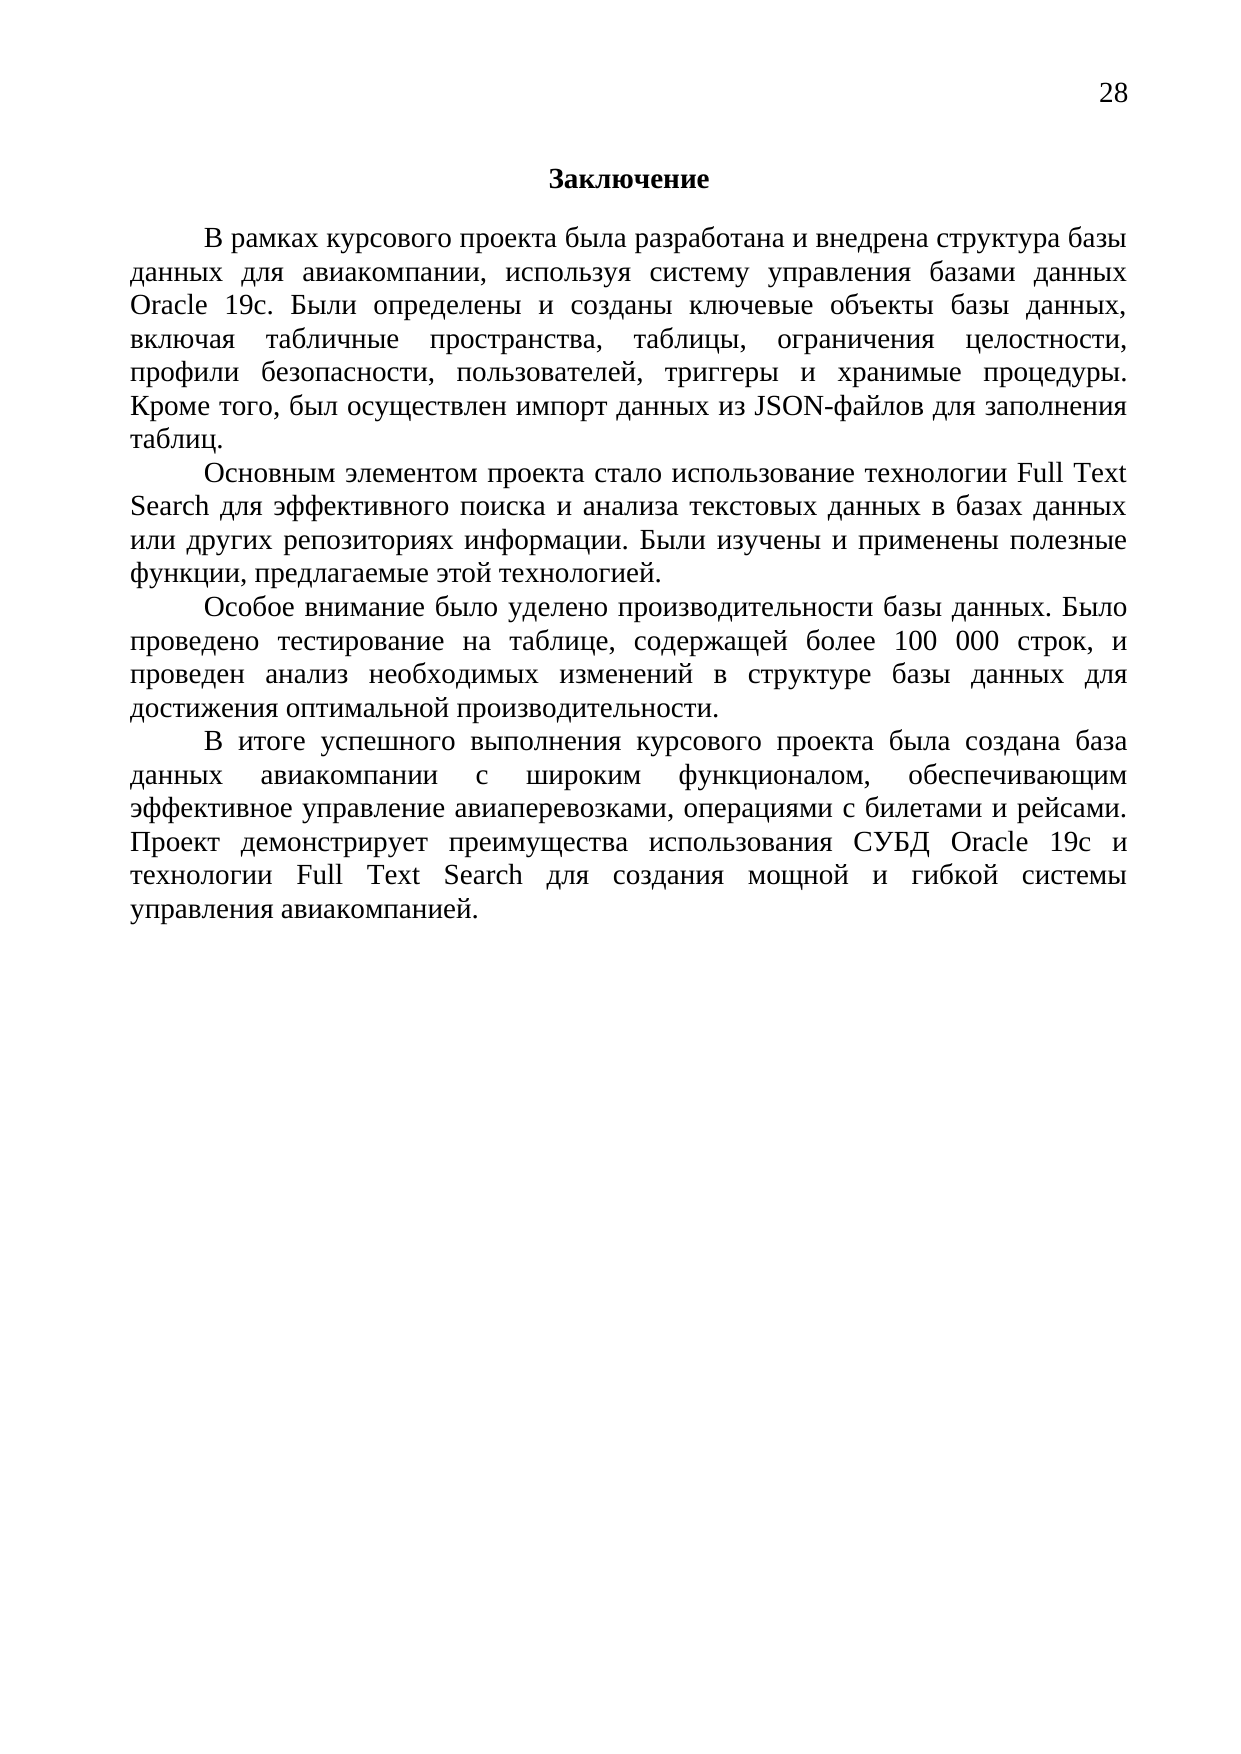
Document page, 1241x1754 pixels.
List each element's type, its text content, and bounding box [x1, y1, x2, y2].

subtitle Заключение [130, 162, 1128, 195]
text Особое внимание было уделено производительности базы данных. Было проведено тестирование на таблице, содержащей более 100 000 строк, и проведен анализ необходимых изменений в структуре базы данных для достижения оптимальной производительности. [130, 589, 1128, 723]
text Основным элементом проекта стало использование технологии Full Text Search для эффективного поиска и анализа текстовых данных в базах данных или других репозиториях информации. Были изучены и применены полезные функции, предлагаемые этой технологией. [130, 455, 1128, 589]
text В итоге успешного выполнения курсового проекта была создана база данных авиакомпании с широким функционалом, обеспечивающим эффективное управление авиаперевозками, операциями с билетами и рейсами. Проект демонстрирует преимущества использования СУБД Oracle 19c и технологии Full Text Search для создания мощной и гибкой системы управления авиакомпанией. [130, 723, 1128, 924]
text В рамках курсового проекта была разработана и внедрена структура базы данных для авиакомпании, используя систему управления базами данных Oracle 19c. Были определены и созданы ключевые объекты базы данных, включая табличные пространства, таблицы, ограничения целостности, профили безопасности, пользователей, триггеры и хранимые процедуры. Кроме того, был осуществлен импорт данных из JSON-файлов для заполнения таблиц. [130, 220, 1128, 455]
